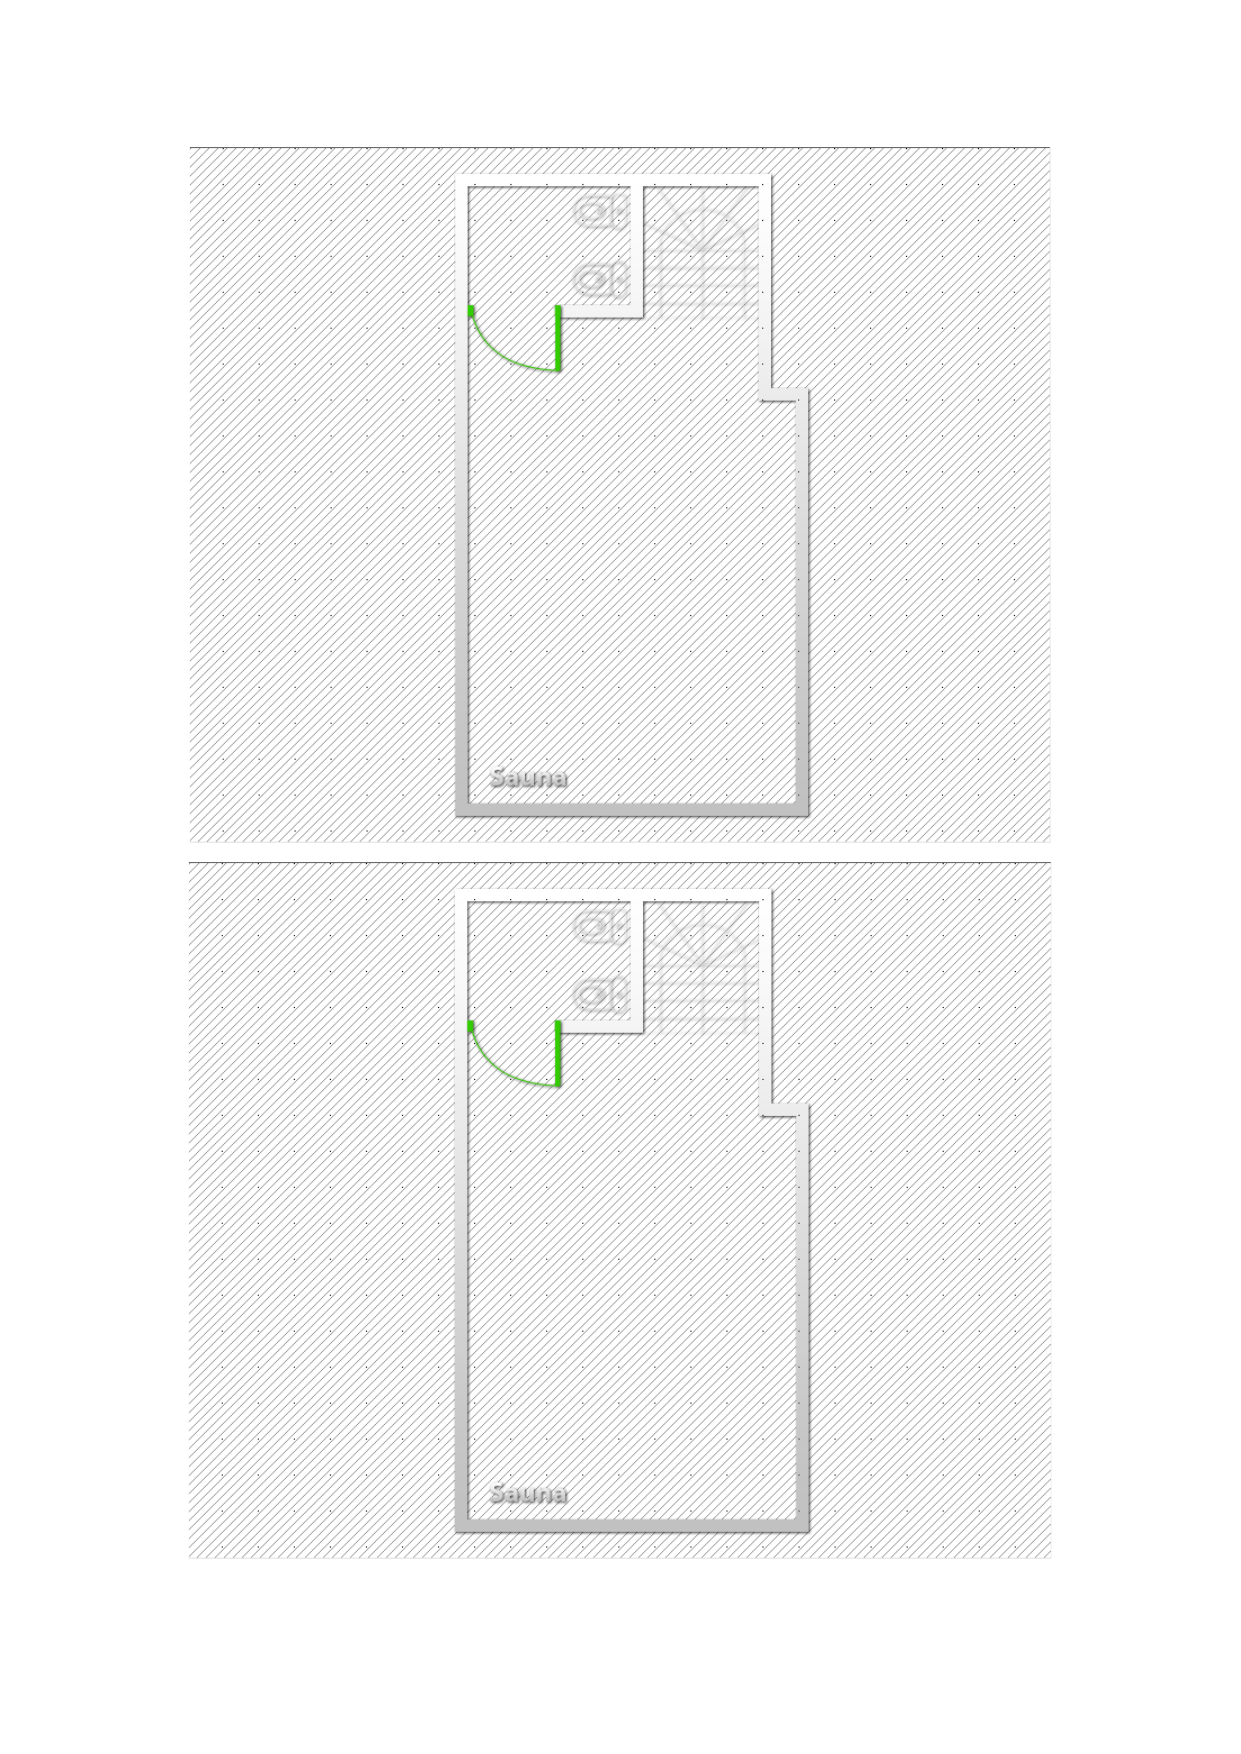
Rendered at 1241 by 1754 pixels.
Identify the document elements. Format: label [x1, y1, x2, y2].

picture [188, 862, 1052, 1560]
picture [189, 147, 1051, 844]
